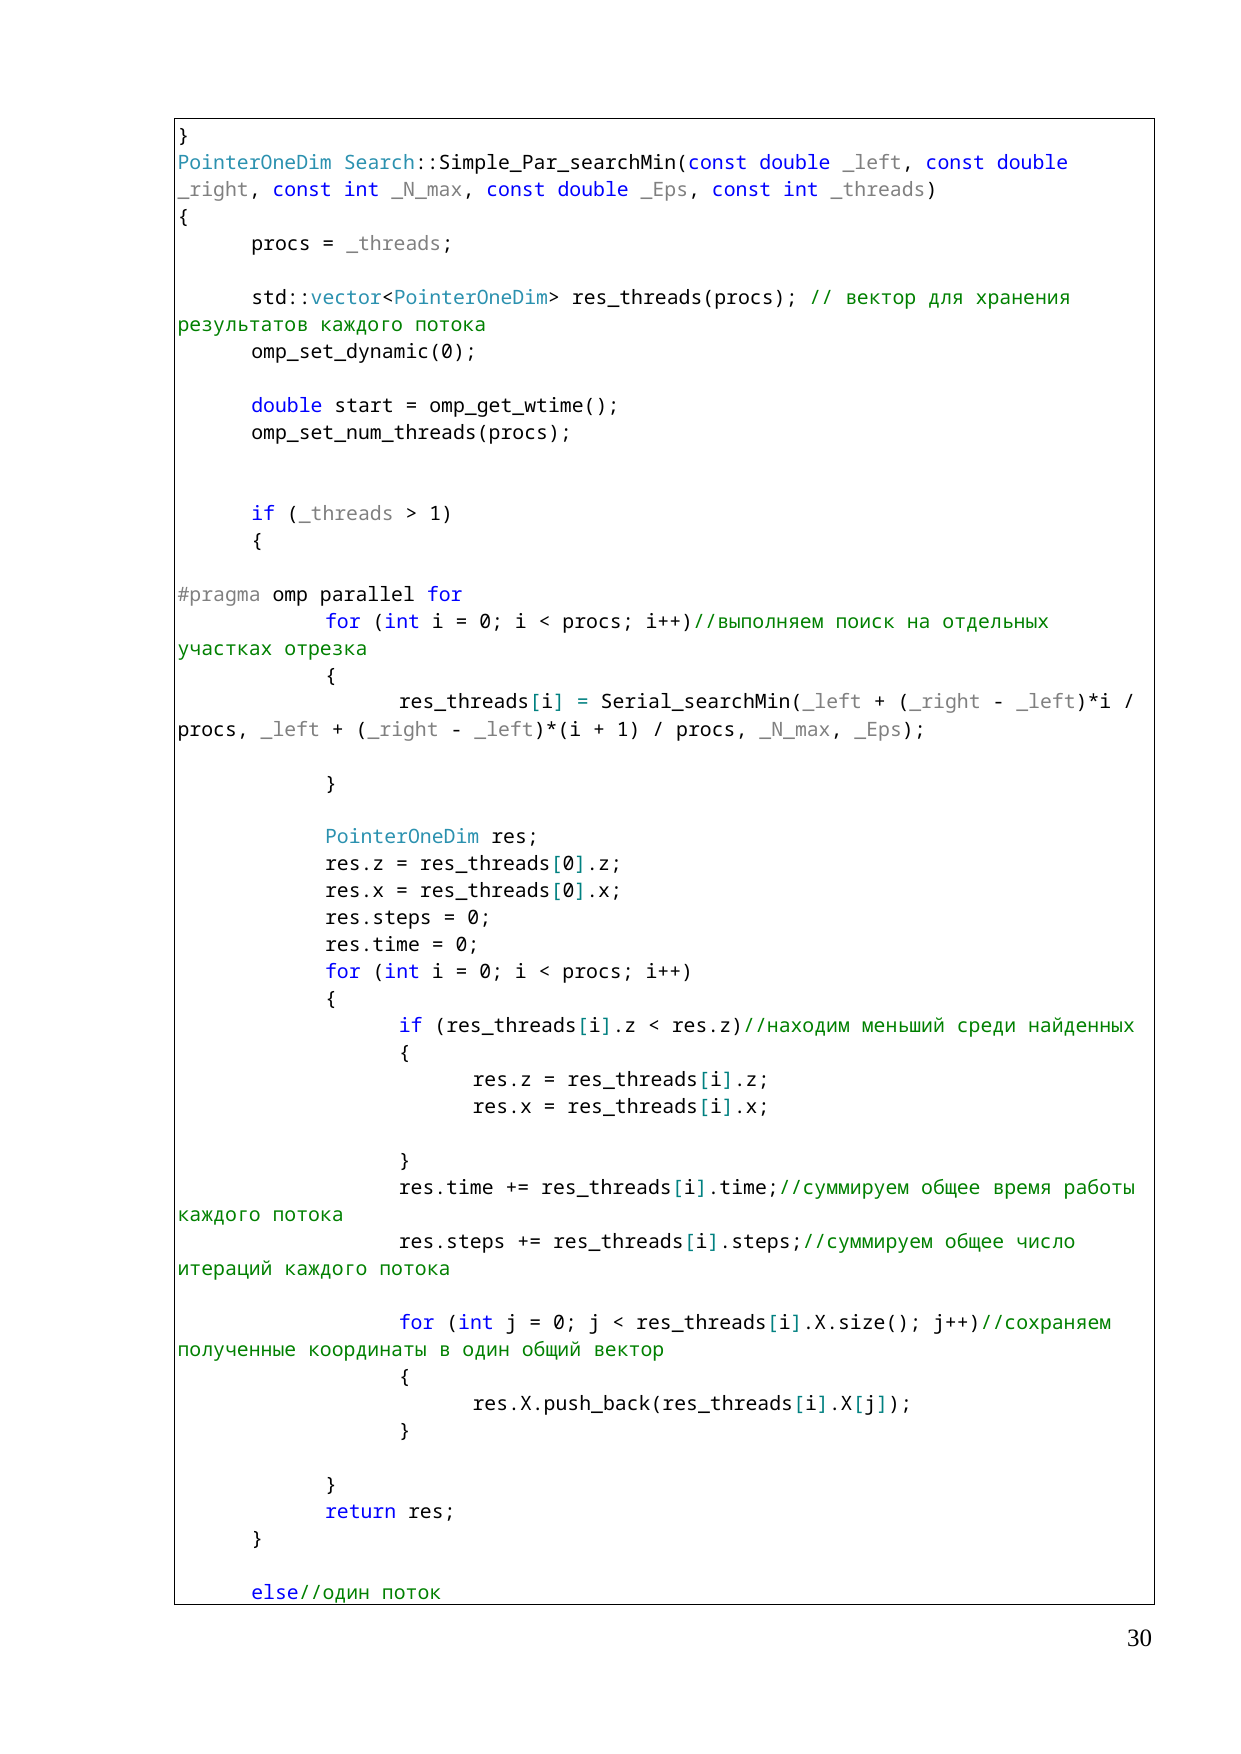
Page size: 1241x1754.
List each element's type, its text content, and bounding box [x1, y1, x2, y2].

text omp_set_num_threads(procs); [177, 418, 1152, 445]
text procs = _threads; [177, 229, 1152, 256]
text for (int j = 0; j < res_threads[i].X.size(); j++)//сохраняем полученные координаты в один общий вектор [177, 1308, 1152, 1362]
text std::vector<PointerOneDim> res_threads(procs); // вектор для хранения результатов каждого потока [177, 283, 1152, 337]
text } [177, 1524, 1152, 1551]
text if (_threads > 1) [177, 499, 1152, 526]
text double start = omp_get_wtime(); [177, 391, 1152, 418]
text res.X.push_back(res_threads[i].X[j]); [177, 1389, 1152, 1416]
text return res; [177, 1497, 1152, 1524]
text omp_set_dynamic(0); [177, 337, 1152, 364]
text { [177, 984, 1152, 1012]
text { [177, 661, 1152, 688]
text for (int i = 0; i < procs; i++)//выполняем поиск на отдельных участках отрезка [177, 607, 1152, 661]
text { [177, 202, 1152, 229]
text } [175, 119, 1154, 148]
text res.time += res_threads[i].time;//суммируем общее время работы каждого потока [177, 1173, 1152, 1227]
text res.time = 0; [177, 931, 1152, 958]
text res.steps += res_threads[i].steps;//суммируем общее число итераций каждого потока [177, 1227, 1152, 1281]
text res.steps = 0; [177, 904, 1152, 931]
text } [177, 769, 1152, 796]
text res.z = res_threads[0].z; [177, 850, 1152, 877]
text { [177, 1362, 1152, 1389]
text } [177, 1416, 1152, 1443]
text { [177, 526, 1152, 553]
text for (int i = 0; i < procs; i++) [177, 958, 1152, 984]
text else//один поток [177, 1578, 1152, 1604]
text res_threads[i] = Serial_searchMin(_left + (_right - _left)*i / procs, _left + (_right - _left)*(i + 1) / procs, _N_max, _Eps); [177, 688, 1152, 742]
text if (res_threads[i].z < res.z)//находим меньший среди найденных [177, 1012, 1152, 1038]
text PointerOneDim Search::Simple_Par_searchMin(const double _left, const double _right, const int _N_max, const double _Eps, const int _threads) [177, 148, 1152, 202]
text res.x = res_threads[i].x; [177, 1092, 1152, 1119]
text } [177, 1146, 1152, 1173]
text { [177, 1038, 1152, 1066]
text PointerOneDim res; [177, 823, 1152, 850]
text res.x = res_threads[0].x; [177, 877, 1152, 904]
text } [177, 1470, 1152, 1497]
text res.z = res_threads[i].z; [177, 1066, 1152, 1092]
text #pragma omp parallel for [177, 580, 1152, 607]
